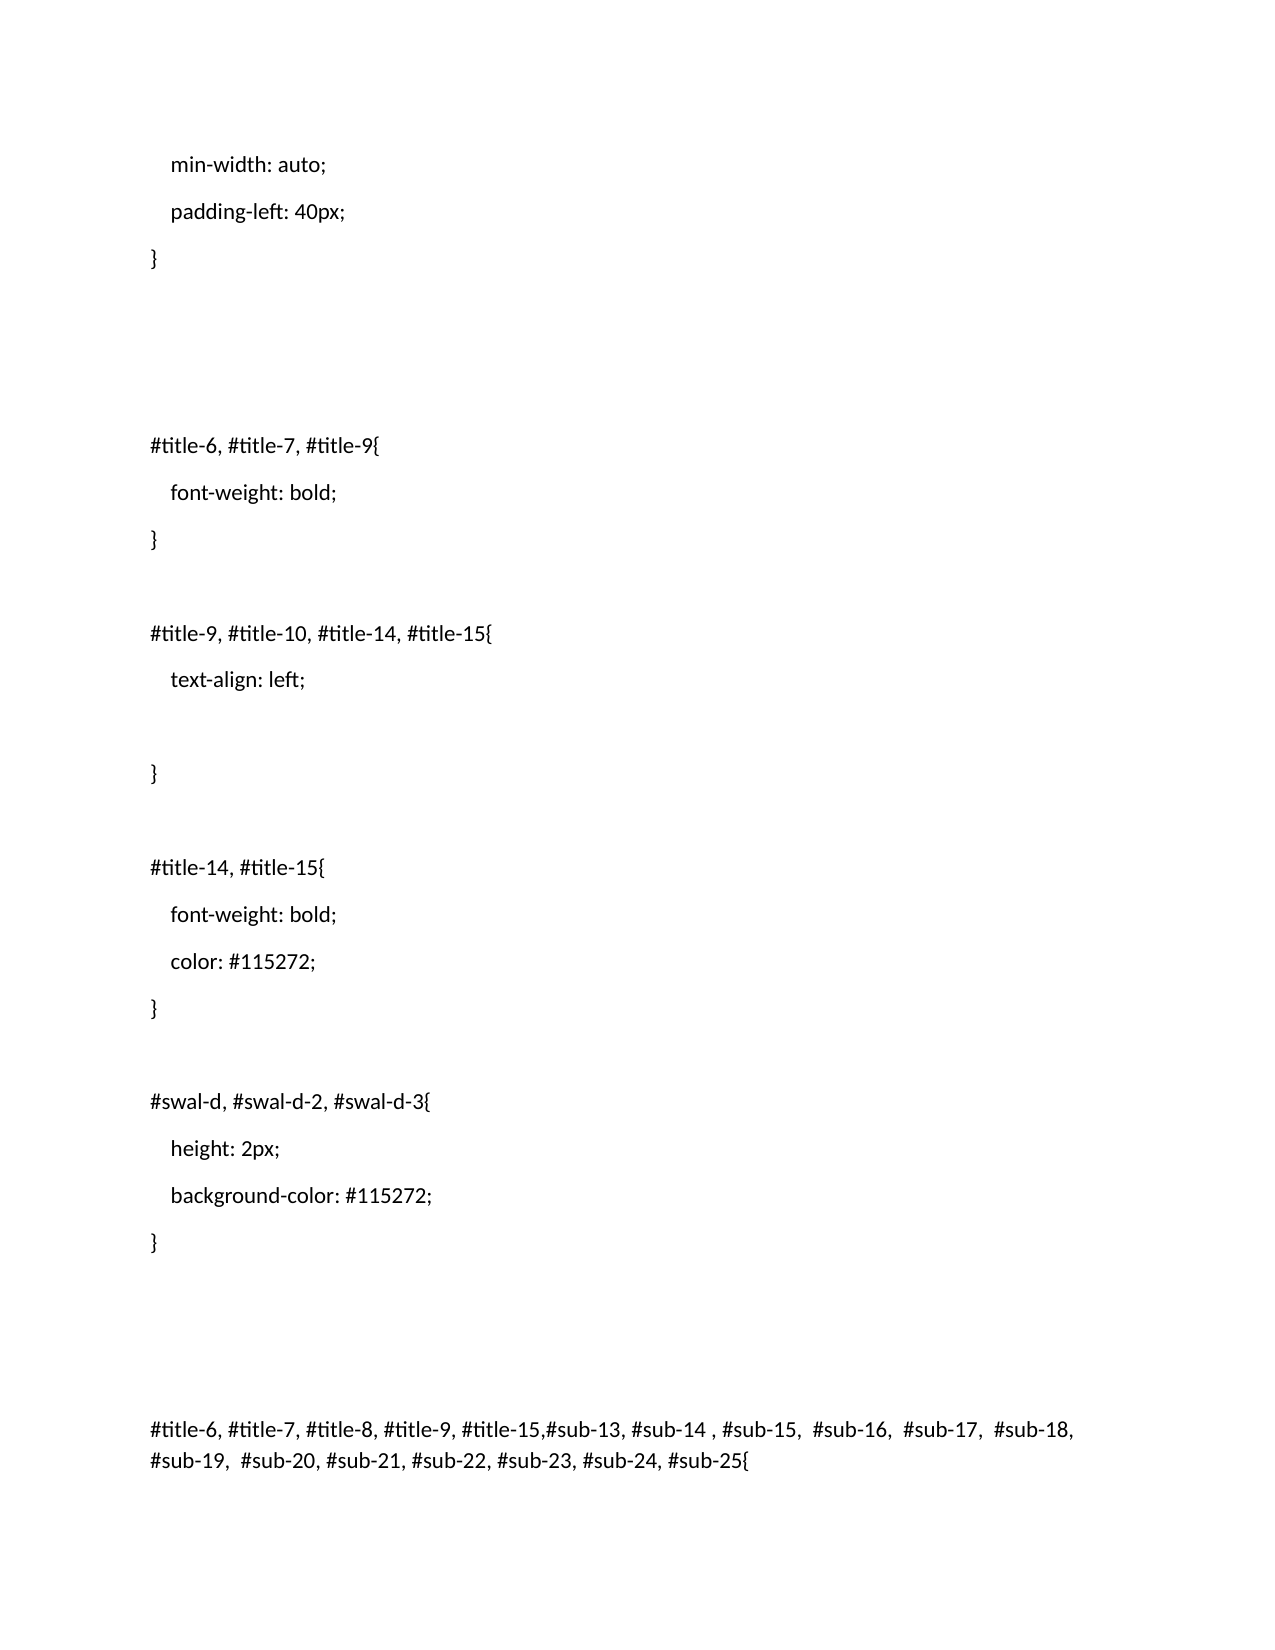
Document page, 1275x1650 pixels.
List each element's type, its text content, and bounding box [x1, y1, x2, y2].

text padding-left: 40px; [150, 197, 1125, 225]
text } [150, 525, 1125, 553]
text min-width: auto; [150, 150, 1125, 178]
text height: 2px; [150, 1134, 1125, 1162]
text #title-6, #title-7, #title-9{ [150, 431, 1125, 459]
text #title-9, #title-10, #title-14, #title-15{ [150, 619, 1125, 647]
text background-color: #115272; [150, 1181, 1125, 1209]
text } [150, 759, 1125, 787]
text #title-6, #title-7, #title-8, #title-9, #title-15,#sub-13, #sub-14 , #sub-15, #sub-16, #sub-17, #sub-18, #sub-19, #sub-20, #sub-21, #sub-22, #sub-23, #sub-24, #sub-25{ [150, 1416, 1125, 1474]
text font-weight: bold; [150, 478, 1125, 506]
text color: #115272; [150, 947, 1125, 975]
text font-weight: bold; [150, 900, 1125, 928]
text #title-14, #title-15{ [150, 853, 1125, 881]
text } [150, 1228, 1125, 1256]
text } [150, 244, 1125, 272]
text #swal-d, #swal-d-2, #swal-d-3{ [150, 1087, 1125, 1116]
text } [150, 994, 1125, 1022]
text text-align: left; [150, 666, 1125, 694]
